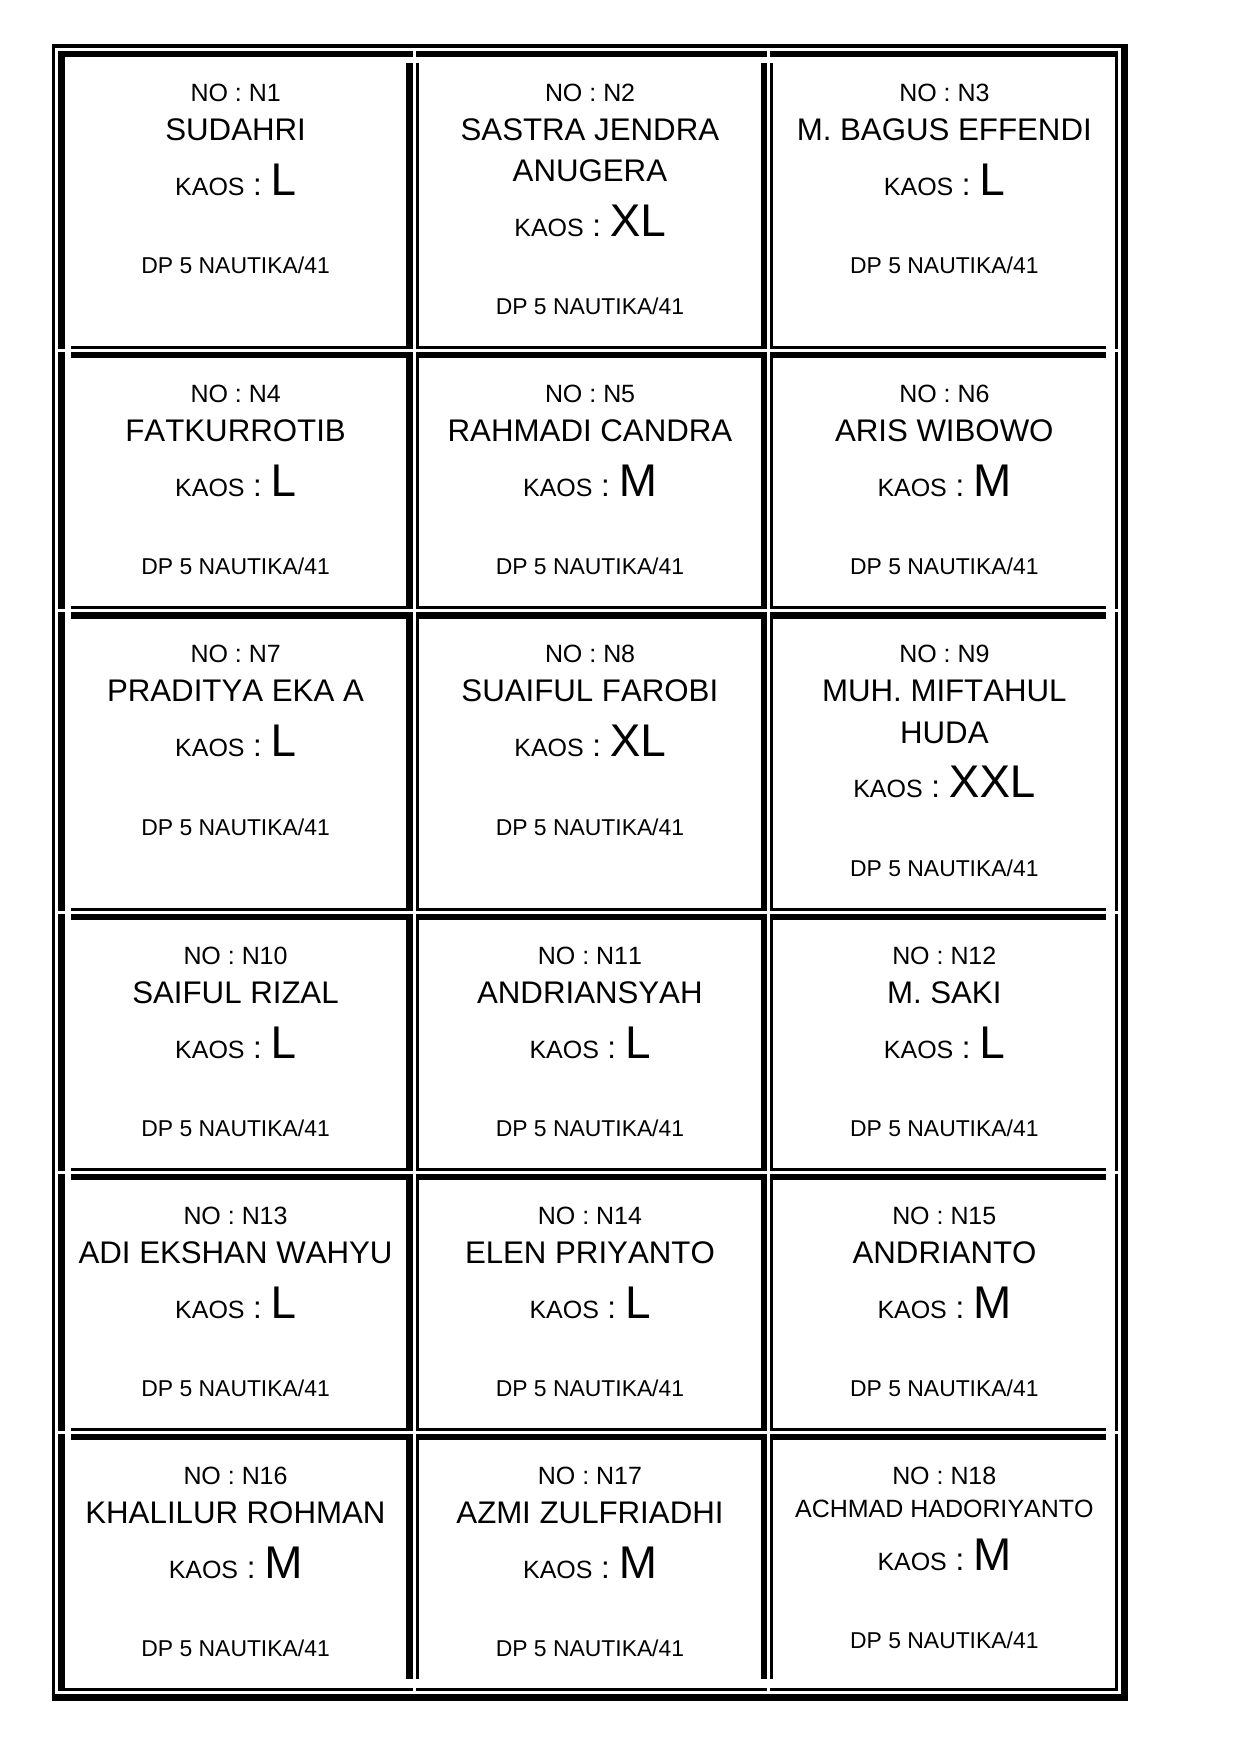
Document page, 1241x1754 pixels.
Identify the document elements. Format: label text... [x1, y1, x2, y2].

table_cell NO : N5 RAHMADI CANDRA KAOS : M DP 5 NAUTIKA/41 [413, 346, 767, 606]
table_header NO : N3 M. BAGUS EFFENDI KAOS : L DP 5 NAUTIKA/41 [767, 48, 1121, 346]
table_header NO : N1 SUDAHRI KAOS : L DP 5 NAUTIKA/41 [65, 57, 413, 346]
table_cell NO : N8 SUAIFUL FAROBI KAOS : XL DP 5 NAUTIKA/41 [413, 606, 767, 907]
table_cell NO : N18 ACHMAD HADORIYANTO KAOS : M DP 5 NAUTIKA/41 [767, 1428, 1121, 1688]
table_cell NO : N9 MUH. MIFTAHUL HUDA KAOS : XXL DP 5 NAUTIKA/41 [767, 606, 1121, 907]
table_header NO : N2 SASTRA JENDRA ANUGERA KAOS : XL DP 5 NAUTIKA/41 [413, 48, 767, 346]
table_cell NO : N12 M. SAKI KAOS : L DP 5 NAUTIKA/41 [767, 908, 1121, 1168]
table_cell NO : N4 FATKURROTIB KAOS : L DP 5 NAUTIKA/41 [58, 346, 413, 606]
table_cell NO : N10 SAIFUL RIZAL KAOS : L DP 5 NAUTIKA/41 [58, 908, 413, 1168]
table_cell NO : N7 PRADITYA EKA A KAOS : L DP 5 NAUTIKA/41 [58, 606, 413, 907]
table_cell NO : N16 KHALILUR ROHMAN KAOS : M DP 5 NAUTIKA/41 [58, 1428, 413, 1688]
table_cell NO : N14 ELEN PRIYANTO KAOS : L DP 5 NAUTIKA/41 [413, 1168, 767, 1428]
table_cell NO : N17 AZMI ZULFRIADHI KAOS : M DP 5 NAUTIKA/41 [413, 1428, 767, 1688]
table_cell NO : N15 ANDRIANTO KAOS : M DP 5 NAUTIKA/41 [767, 1168, 1121, 1428]
table_cell NO : N13 ADI EKSHAN WAHYU KAOS : L DP 5 NAUTIKA/41 [58, 1168, 413, 1428]
table_cell NO : N6 ARIS WIBOWO KAOS : M DP 5 NAUTIKA/41 [767, 346, 1121, 606]
table_cell NO : N11 ANDRIANSYAH KAOS : L DP 5 NAUTIKA/41 [413, 908, 767, 1168]
